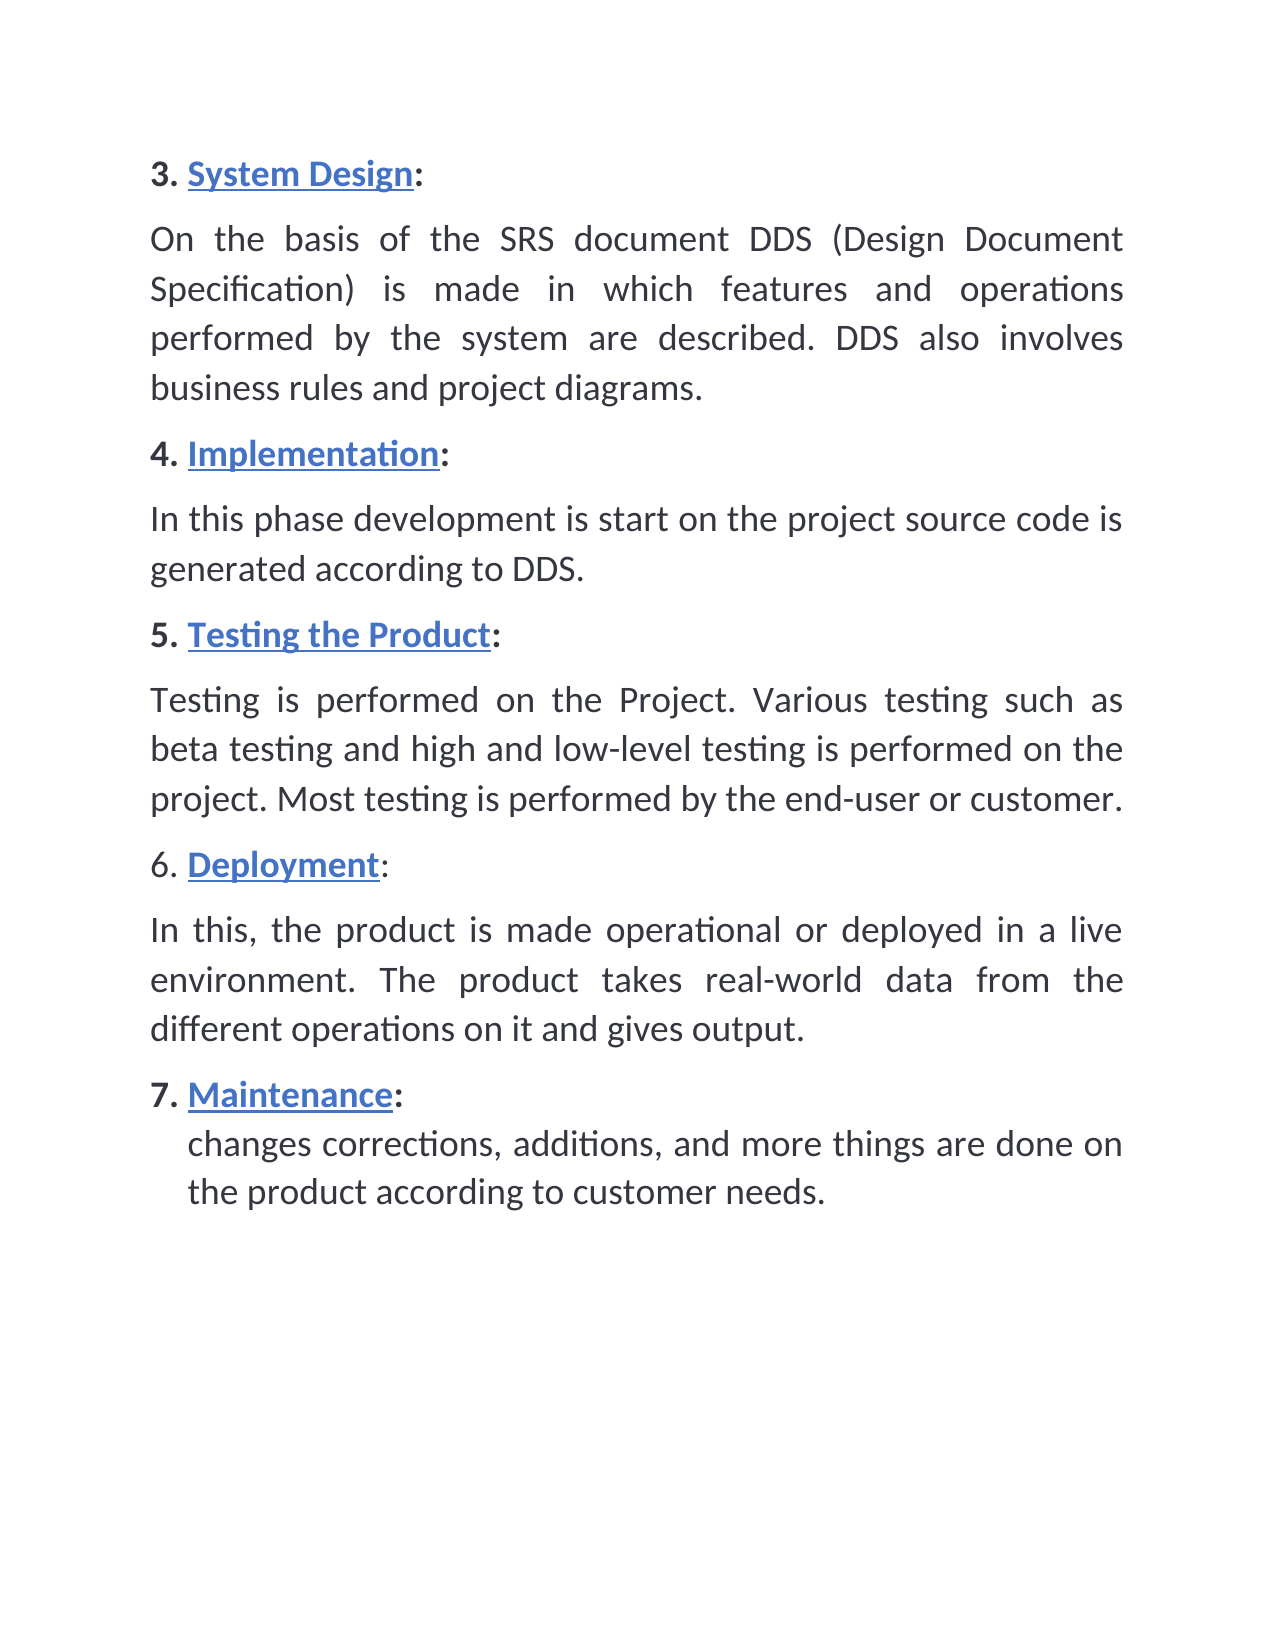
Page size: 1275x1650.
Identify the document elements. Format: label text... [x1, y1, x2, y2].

list System Design: [150, 150, 1125, 196]
list Implementation: [150, 430, 1125, 476]
text Testing is performed on the Project. Various testing such as beta testing and high and low-level testing is performed on the project. Most testing is performed by the end-user or customer. [150, 676, 1125, 821]
text On the basis of the SRS document DDS (Design Document Specification) is made in which features and operations performed by the system are described. DDS also involves business rules and project diagrams. [150, 215, 1125, 409]
list Testing the Product: [150, 611, 1125, 656]
list changes corrections, additions, and more things are done on the product according to customer needs. [187, 1120, 1125, 1214]
list Deployment: [150, 841, 1125, 887]
text In this, the product is made operational or deployed in a live environment. The product takes real-world data from the different operations on it and gives output. [150, 906, 1125, 1051]
text In this phase development is start on the project source code is generated according to DDS. [150, 495, 1125, 590]
list Maintenance: [150, 1071, 1125, 1117]
